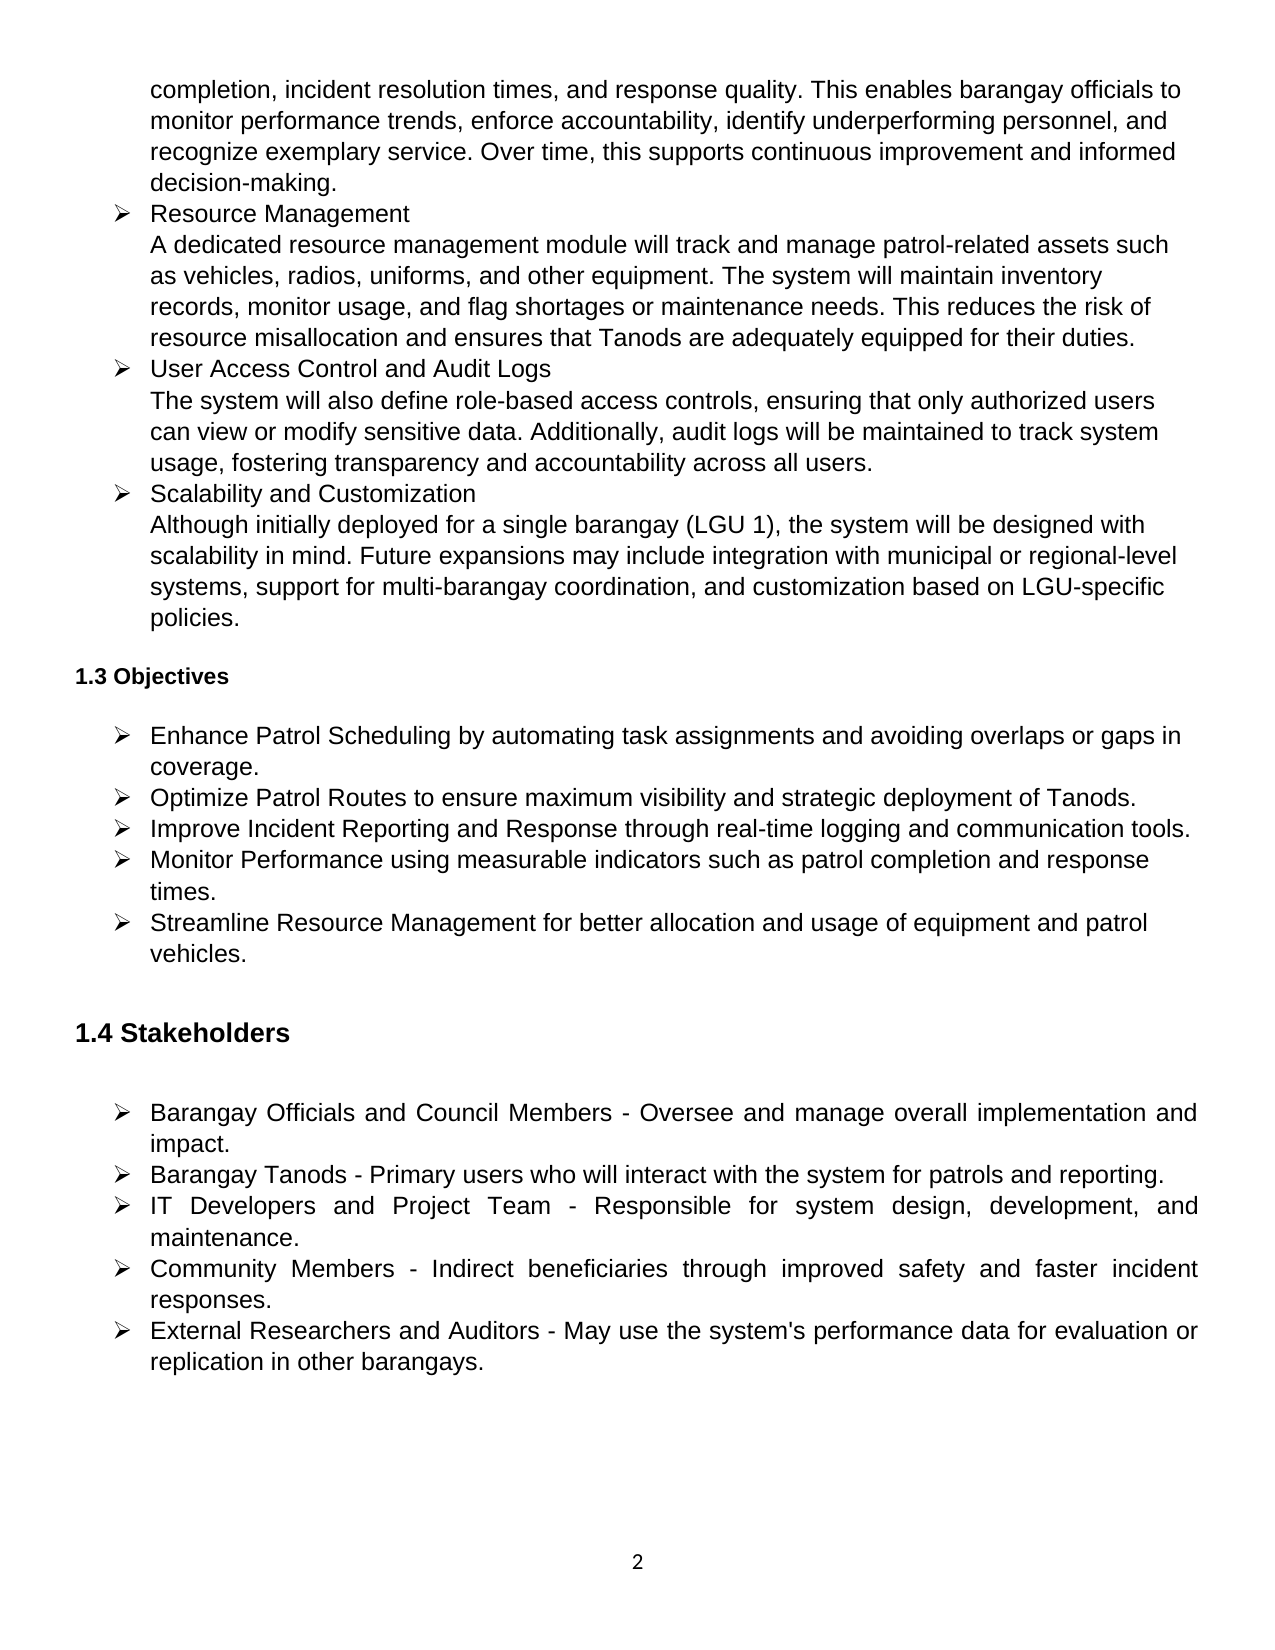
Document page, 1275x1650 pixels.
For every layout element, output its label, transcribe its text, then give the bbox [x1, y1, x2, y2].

list Barangay Tanods - Primary users who will interact with the system for patrols and reporting. [112, 1160, 1200, 1189]
list Resource Management A dedicated resource management module will track and manage patrol-related assets such as vehicles, radios, uniforms, and other equipment. The system will maintain inventory records, monitor usage, and flag shortages or maintenance needs. This reduces the risk of resource misallocation and ensures that Tanods are adequately equipped for their duties. [112, 199, 1200, 352]
list Barangay Officials and Council Members - Oversee and manage overall implementation and impact. [112, 1098, 1200, 1158]
list External Researchers and Auditors - May use the system's performance data for evaluation or replication in other barangays. [112, 1316, 1200, 1376]
list IT Developers and Project Team - Responsible for system design, development, and maintenance. [112, 1191, 1200, 1251]
subtitle 1.4 Stakeholders [75, 1017, 1200, 1049]
list User Access Control and Audit Logs The system will also define role-based access controls, ensuring that only authorized users can view or modify sensitive data. Additionally, audit logs will be maintained to track system usage, fostering transparency and accountability across all users. [112, 354, 1200, 476]
list Monitor Performance using measurable indicators such as patrol completion and response times. [112, 845, 1200, 905]
list Improve Incident Reporting and Response through real-time logging and communication tools. [112, 814, 1200, 843]
list Scalability and Customization Although initially deployed for a single barangay (LGU 1), the system will be designed with scalability in mind. Future expansions may include integration with municipal or regional-level systems, support for multi-barangay coordination, and customization based on LGU-specific policies. [112, 479, 1200, 632]
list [112, 75, 1200, 197]
list Enhance Patrol Scheduling by automating task assignments and avoiding overlaps or gaps in coverage. [112, 721, 1200, 781]
text 1.3 Objectives [75, 663, 1200, 689]
list Streamline Resource Management for better allocation and usage of equipment and patrol vehicles. [112, 907, 1200, 967]
list Optimize Patrol Routes to ensure maximum visibility and strategic deployment of Tanods. [112, 783, 1200, 812]
list Community Members - Indirect beneficiaries through improved safety and faster incident responses. [112, 1253, 1200, 1313]
